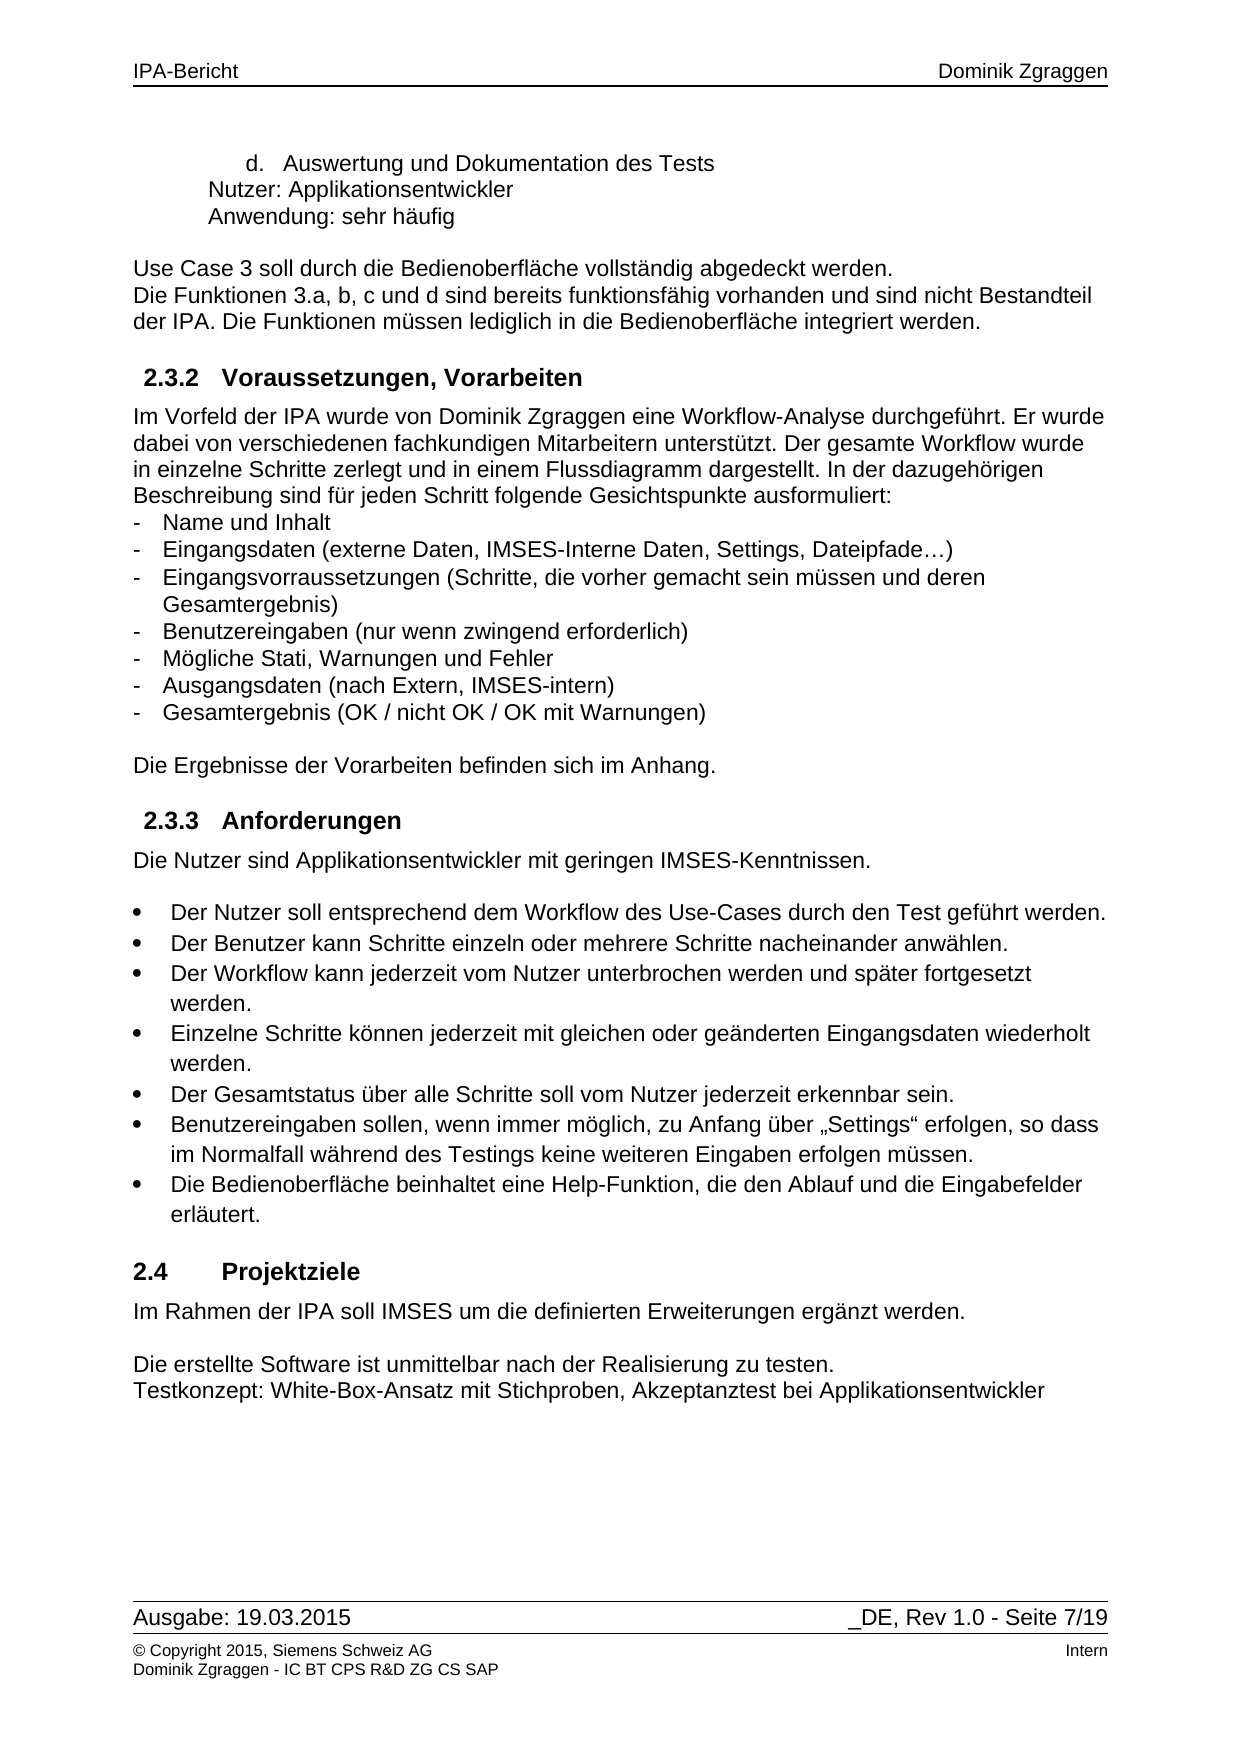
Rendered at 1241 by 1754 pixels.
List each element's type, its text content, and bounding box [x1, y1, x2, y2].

text Testkonzept: White-Box-Ansatz mit Stichproben, Akzeptanztest bei Applikationsentwickler [133, 1377, 1108, 1403]
text Anwendung: sehr häufig [208, 203, 1108, 229]
text Die erstellte Software ist unmittelbar nach der Realisierung zu testen. [133, 1351, 1108, 1377]
list Benutzereingaben sollen, wenn immer möglich, zu Anfang über „Settings“ erfolgen, so dass im Normalfall während des Testings keine weiteren Eingaben erfolgen müssen. [133, 1111, 1108, 1167]
list Mögliche Stati, Warnungen und Fehler [133, 644, 1108, 671]
list Name und Inhalt [133, 508, 1108, 536]
list Einzelne Schritte können jederzeit mit gleichen oder geänderten Eingangsdaten wiederholt werden. [133, 1020, 1108, 1077]
text Die Nutzer sind Applikationsentwickler mit geringen IMSES-Kenntnissen. [133, 847, 1108, 873]
text Die Ergebnisse der Vorarbeiten befinden sich im Anhang. [133, 752, 1108, 778]
subtitle Voraussetzungen, Vorarbeiten [143, 363, 1108, 392]
list Eingangsdaten (externe Daten, IMSES-Interne Daten, Settings, Dateipfade…) [133, 536, 1108, 563]
subtitle Anforderungen [143, 806, 1108, 835]
text Im Rahmen der IPA soll IMSES um die definierten Erweiterungen ergänzt werden. [133, 1298, 1108, 1324]
text Im Vorfeld der IPA wurde von Dominik Zgraggen eine Workflow-Analyse durchgeführt. Er wurde dabei von verschiedenen fachkundigen Mitarbeitern unterstützt. Der gesamte Workflow wurde in einzelne Schritte zerlegt und in einem Flussdiagramm dargestellt. In der dazugehörigen Beschreibung sind für jeden Schritt folgende Gesichtspunkte ausformuliert: [133, 403, 1108, 508]
list Die Bedienoberfläche beinhaltet eine Help-Funktion, die den Ablauf und die Eingabefelder erläutert. [133, 1171, 1108, 1228]
text Die Funktionen 3.a, b, c und d sind bereits funktionsfähig vorhanden und sind nicht Bestandteil der IPA. Die Funktionen müssen lediglich in die Bedienoberfläche integriert werden. [133, 282, 1108, 334]
list Der Nutzer soll entsprechend dem Workflow des Use-Cases durch den Test geführt werden. [133, 899, 1108, 926]
text Use Case 3 soll durch die Bedienoberfläche vollständig abgedeckt werden. [133, 255, 1108, 282]
list Ausgangsdaten (nach Extern, IMSES-intern) [133, 671, 1108, 698]
list Eingangsvorraussetzungen (Schritte, die vorher gemacht sein müssen und deren Gesamtergebnis) [133, 563, 1108, 617]
list Benutzereingaben (nur wenn zwingend erforderlich) [133, 617, 1108, 644]
subtitle Projektziele [133, 1257, 1108, 1285]
list Gesamtergebnis (OK / nicht OK / OK mit Warnungen) [133, 698, 1108, 725]
list Auswertung und Dokumentation des Tests [245, 150, 1108, 176]
list Der Gesamtstatus über alle Schritte soll vom Nutzer jederzeit erkennbar sein. [133, 1081, 1108, 1107]
text Nutzer: Applikationsentwickler [208, 176, 1108, 203]
list Der Benutzer kann Schritte einzeln oder mehrere Schritte nacheinander anwählen. [133, 929, 1108, 956]
list Der Workflow kann jederzeit vom Nutzer unterbrochen werden und später fortgesetzt werden. [133, 960, 1108, 1016]
